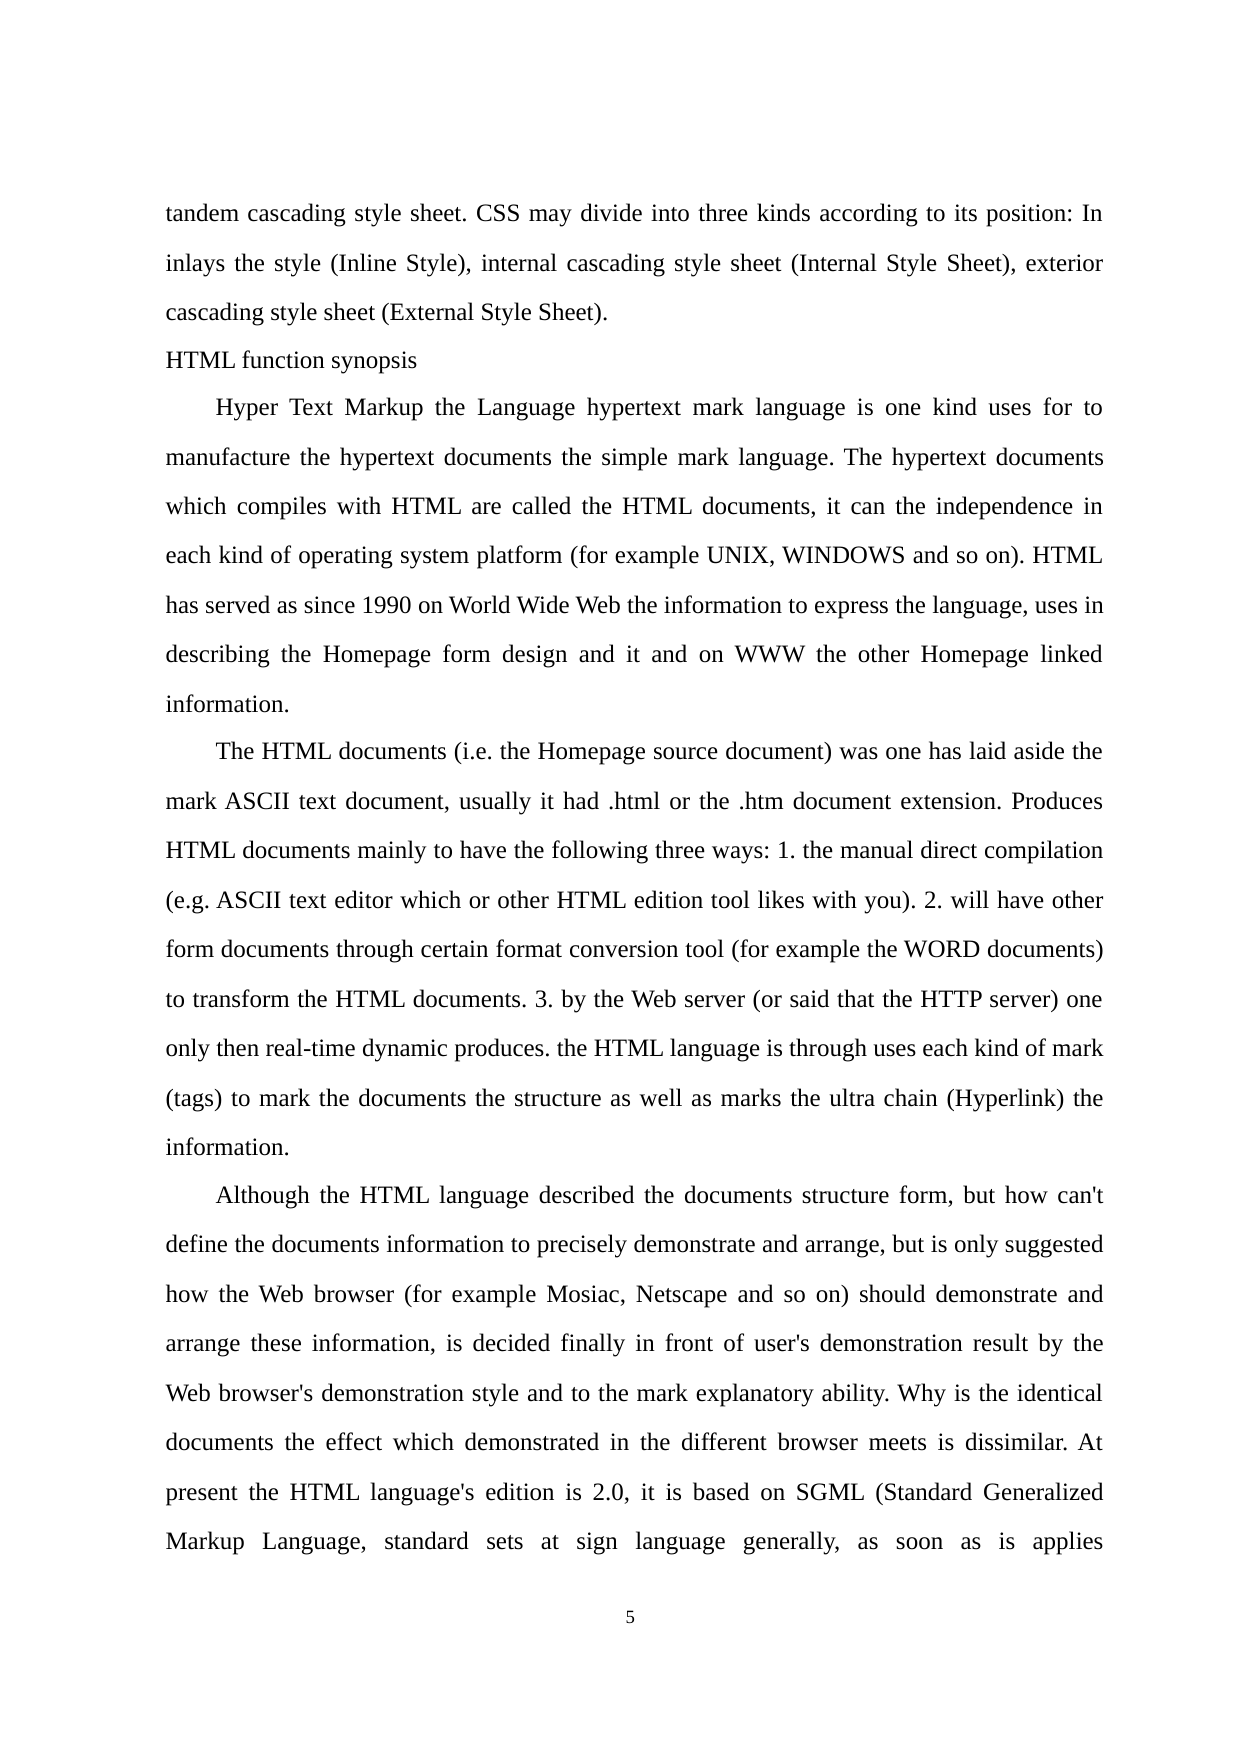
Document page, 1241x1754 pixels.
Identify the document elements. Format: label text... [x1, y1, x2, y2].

text Hyper Text Markup the Language hypertext mark language is one kind uses for to manufacture the hypertext documents the simple mark language. The hypertext documents which compiles with HTML are called the HTML documents, it can the independence in each kind of operating system platform (for example UNIX, WINDOWS and so on). HTML has served as since 1990 on World Wide Web the information to express the language, uses in describing the Homepage form design and it and on WWW the other Homepage linked information. [165, 390, 1104, 720]
text HTML function synopsis [165, 343, 1104, 376]
text The HTML documents (i.e. the Homepage source document) was one has laid aside the mark ASCII text document, usually it had .html or the .htm document extension. Produces HTML documents mainly to have the following three ways: 1. the manual direct compilation (e.g. ASCII text editor which or other HTML edition tool likes with you). 2. will have other form documents through certain format conversion tool (for example the WORD documents) to transform the HTML documents. 3. by the Web server (or said that the HTTP server) one only then real-time dynamic produces. the HTML language is through uses each kind of mark (tags) to mark the documents the structure as well as marks the ultra chain (Hyperlink) the information. [165, 734, 1104, 1163]
